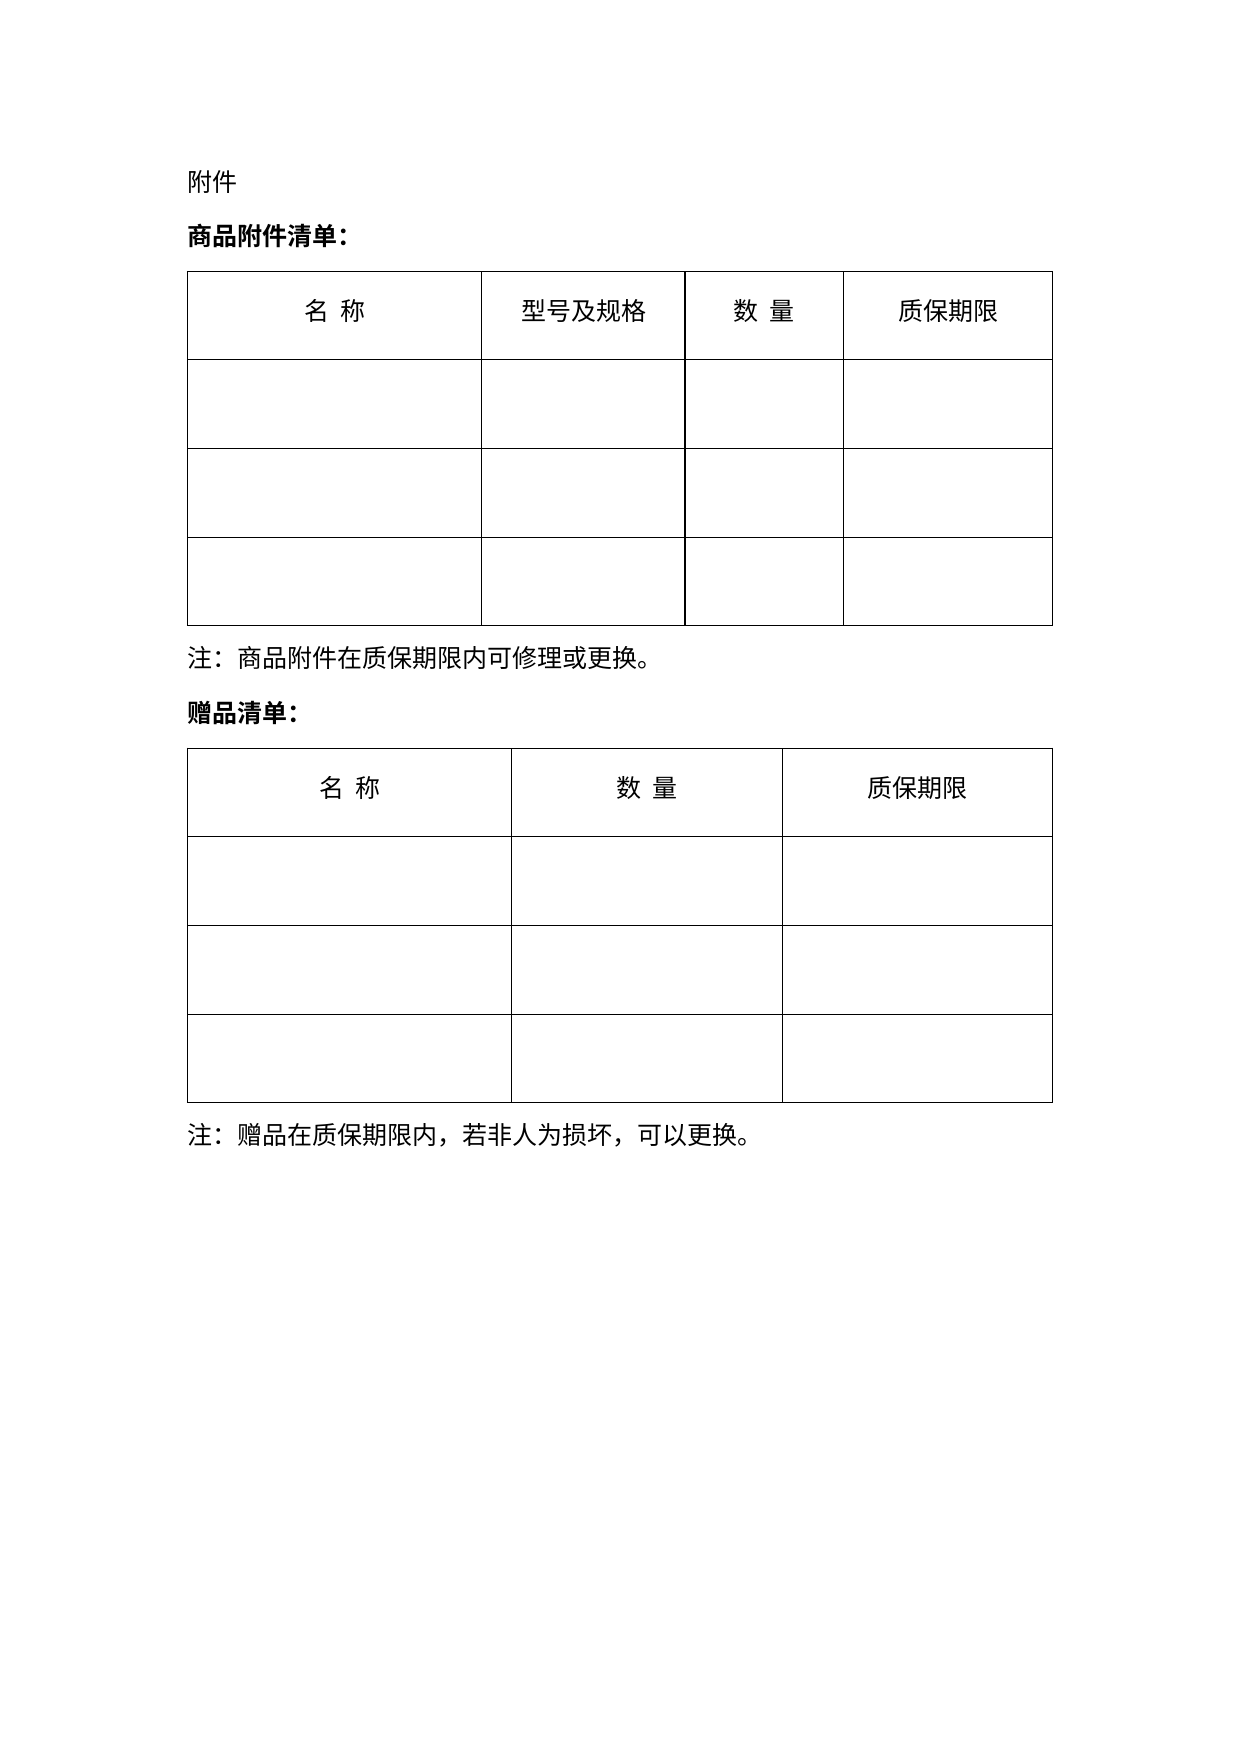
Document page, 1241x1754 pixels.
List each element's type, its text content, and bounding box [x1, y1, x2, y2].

table_cell [188, 360, 481, 448]
table_cell [783, 1015, 1052, 1102]
table_header 数 量 [686, 272, 843, 359]
table_header 质保期限 [783, 749, 1052, 836]
table_cell [512, 926, 782, 1013]
table_cell [482, 449, 684, 537]
table_header 名 称 [188, 272, 481, 359]
table_cell [686, 449, 843, 537]
table_cell [188, 926, 511, 1013]
table_cell [512, 1015, 782, 1102]
table_cell [512, 837, 782, 925]
table_header 数 量 [512, 749, 782, 836]
text 赠品清单： [187, 693, 1053, 729]
table_header 名 称 [188, 749, 511, 836]
table_cell [188, 449, 481, 537]
table_cell [844, 360, 1052, 448]
table_cell [686, 538, 843, 625]
table_header 质保期限 [844, 272, 1052, 359]
table_cell [482, 538, 684, 625]
text 注：商品附件在质保期限内可修理或更换。 [187, 639, 1053, 675]
table_cell [686, 360, 843, 448]
table_cell [188, 837, 511, 925]
text 商品附件清单： [187, 216, 1053, 253]
text 注：赠品在质保期限内，若非人为损坏，可以更换。 [187, 1116, 1053, 1152]
table_cell [844, 538, 1052, 625]
table_cell [844, 449, 1052, 537]
table_cell [783, 837, 1052, 925]
table_cell [482, 360, 684, 448]
table_cell [783, 926, 1052, 1013]
text 附件 [187, 162, 1053, 198]
table_header 型号及规格 [482, 272, 684, 359]
table_cell [188, 1015, 511, 1102]
table_cell [188, 538, 481, 625]
